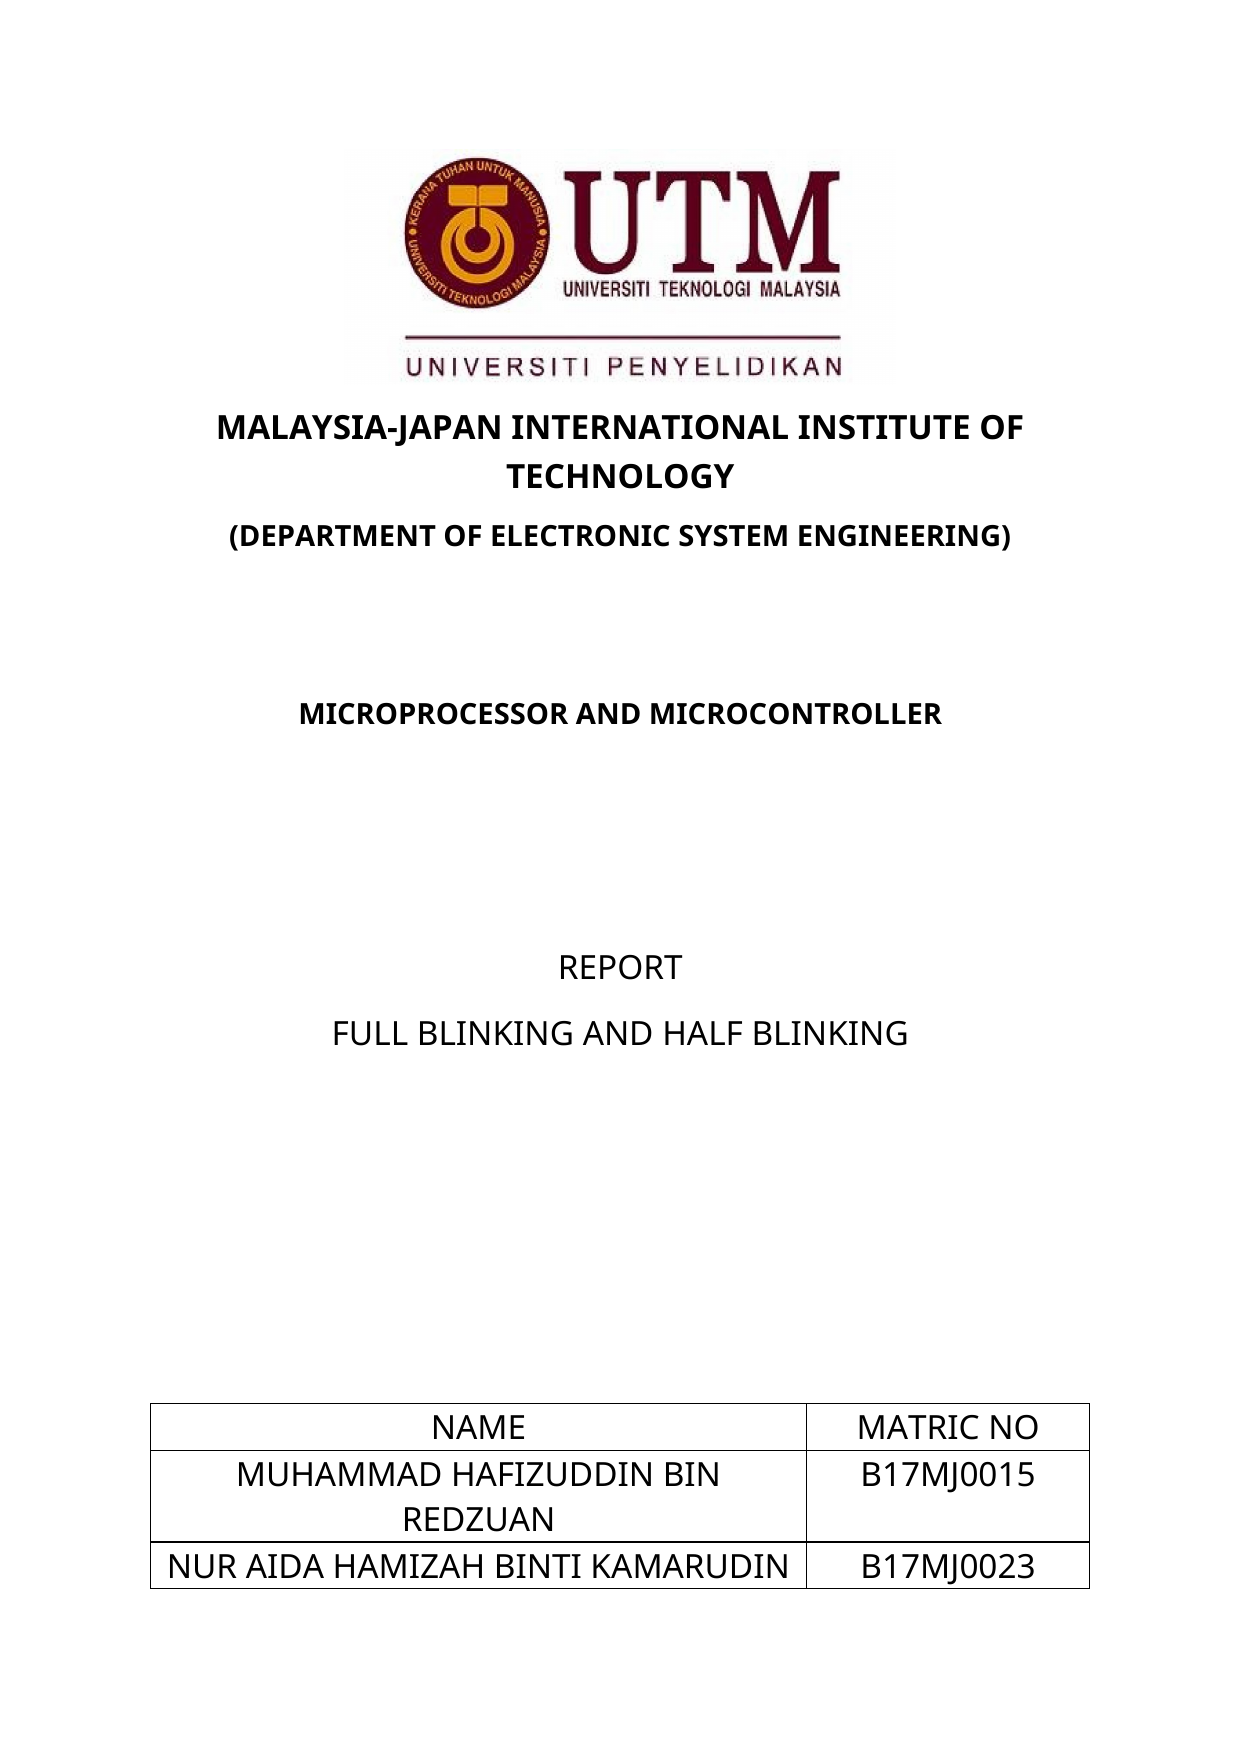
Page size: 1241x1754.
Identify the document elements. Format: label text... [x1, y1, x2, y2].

table_cell B17MJ0015 [807, 1451, 1089, 1541]
text MICROPROCESSOR AND MICROCONTROLLER [150, 693, 1090, 733]
text (DEPARTMENT OF ELECTRONIC SYSTEM ENGINEERING) [150, 515, 1090, 555]
text REPORT [150, 944, 1090, 989]
picture [344, 149, 896, 385]
text MALAYSIA-JAPAN INTERNATIONAL INSTITUTE OF TECHNOLOGY [150, 404, 1090, 498]
table_cell MUHAMMAD HAFIZUDDIN BIN REDZUAN [151, 1451, 806, 1541]
table_cell B17MJ0023 [807, 1543, 1089, 1588]
table_header MATRIC NO [807, 1404, 1089, 1449]
text FULL BLINKING AND HALF BLINKING [150, 1009, 1090, 1055]
table_header NAME [151, 1404, 806, 1449]
table_cell NUR AIDA HAMIZAH BINTI KAMARUDIN [151, 1543, 806, 1588]
